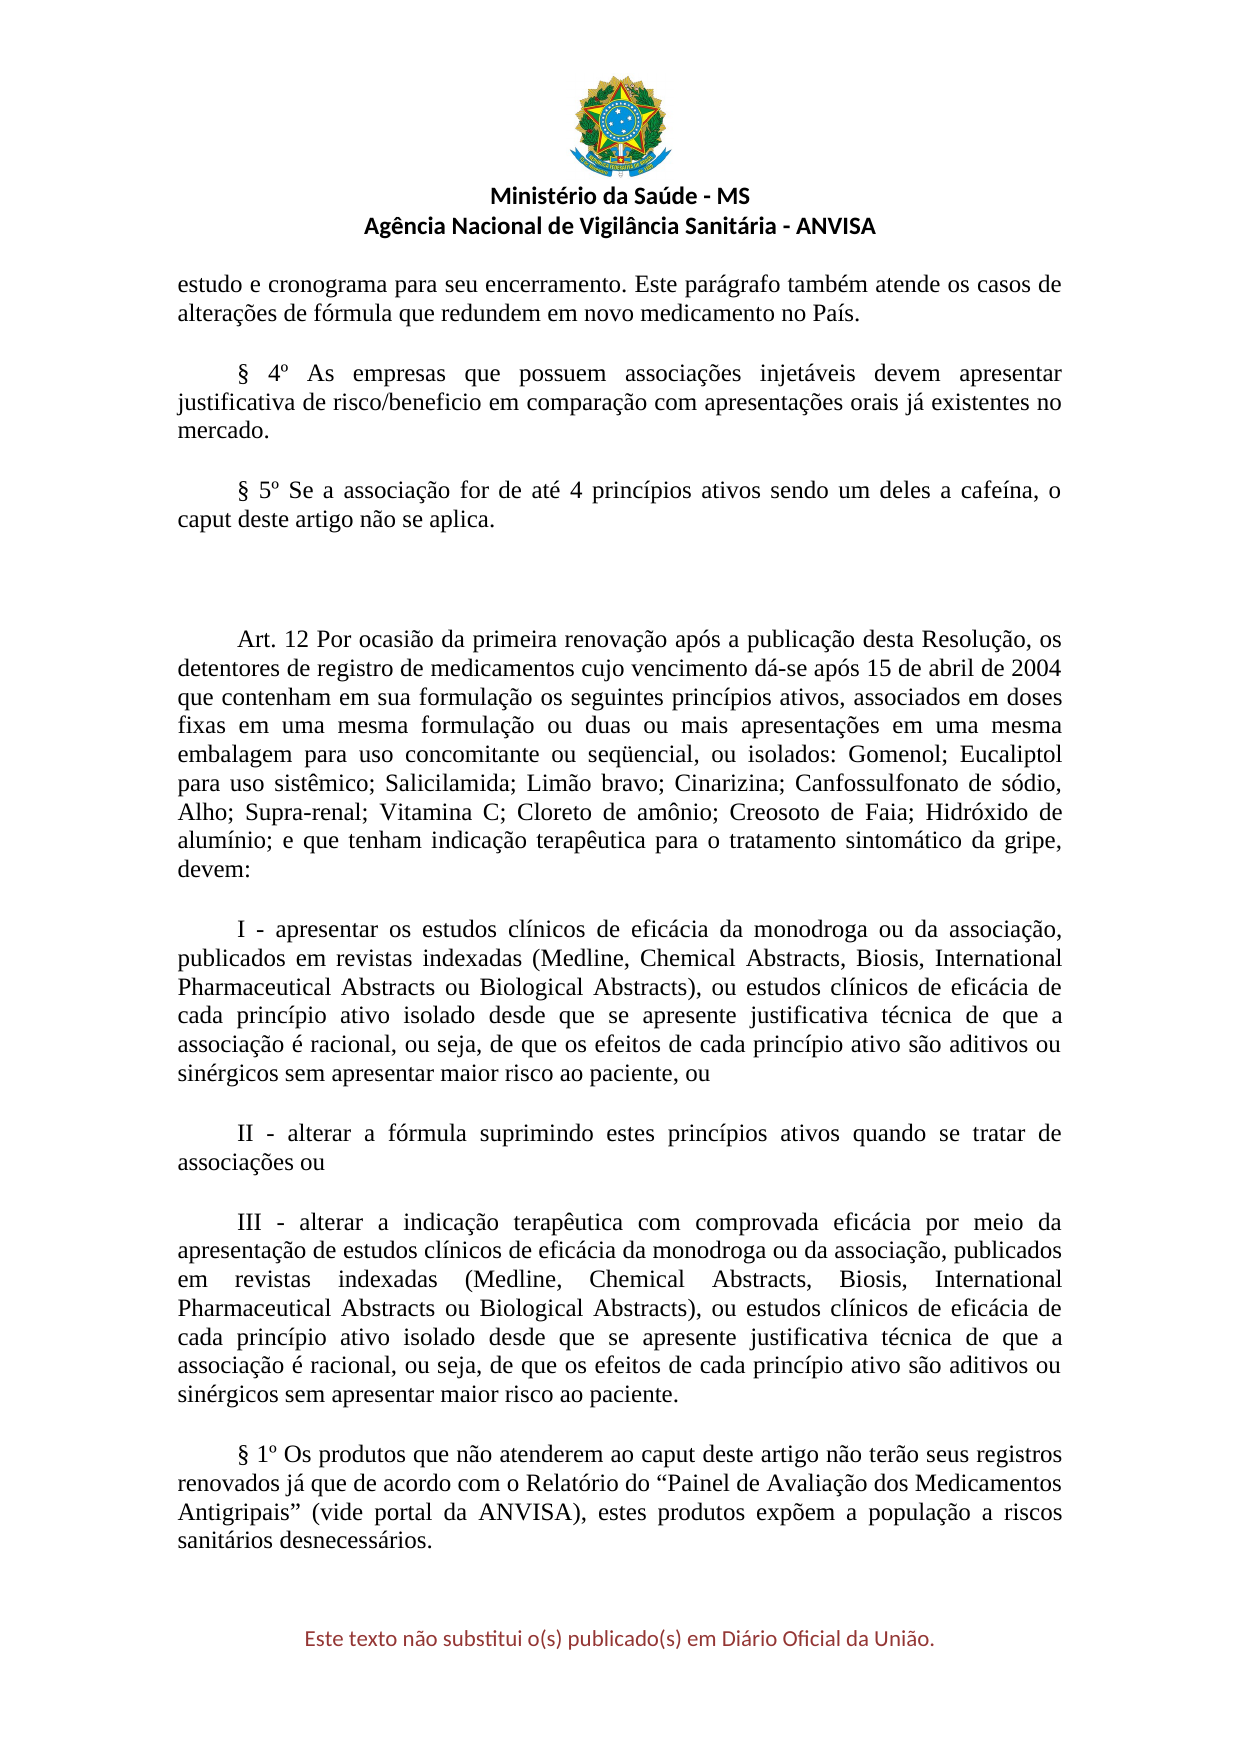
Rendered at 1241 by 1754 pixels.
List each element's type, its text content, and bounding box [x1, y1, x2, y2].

picture [566, 73, 674, 180]
text I - apresentar os estudos clínicos de eficácia da monodroga ou da associação, publicados em revistas indexadas (Medline, Chemical Abstracts, Biosis, International Pharmaceutical Abstracts ou Biological Abstracts), ou estudos clínicos de eficácia de cada princípio ativo isolado desde que se apresente justificativa técnica de que a associação é racional, ou seja, de que os efeitos de cada princípio ativo são aditivos ou sinérgicos sem apresentar maior risco ao paciente, ou [177, 914, 1063, 1087]
text III - alterar a indicação terapêutica com comprovada eficácia por meio da apresentação de estudos clínicos de eficácia da monodroga ou da associação, publicados em revistas indexadas (Medline, Chemical Abstracts, Biosis, International Pharmaceutical Abstracts ou Biological Abstracts), ou estudos clínicos de eficácia de cada princípio ativo isolado desde que se apresente justificativa técnica de que a associação é racional, ou seja, de que os efeitos de cada princípio ativo são aditivos ou sinérgicos sem apresentar maior risco ao paciente. [177, 1207, 1063, 1408]
text § 4º As empresas que possuem associações injetáveis devem apresentar justificativa de risco/beneficio em comparação com apresentações orais já existentes no mercado. [177, 358, 1063, 444]
text II - alterar a fórmula suprimindo estes princípios ativos quando se tratar de associações ou [177, 1118, 1063, 1175]
text Art. 12 Por ocasião da primeira renovação após a publicação desta Resolução, os detentores de registro de medicamentos cujo vencimento dá-se após 15 de abril de 2004 que contenham em sua formulação os seguintes princípios ativos, associados em doses fixas em uma mesma formulação ou duas ou mais apresentações em uma mesma embalagem para uso concomitante ou seqüencial, ou isolados: Gomenol; Eucaliptol para uso sistêmico; Salicilamida; Limão bravo; Cinarizina; Canfossulfonato de sódio, Alho; Supra-renal; Vitamina C; Cloreto de amônio; Creosoto de Faia; Hidróxido de alumínio; e que tenham indicação terapêutica para o tratamento sintomático da gripe, devem: [177, 624, 1063, 883]
text § 1º Os produtos que não atenderem ao caput deste artigo não terão seus registros renovados já que de acordo com o Relatório do “Painel de Avaliação dos Medicamentos Antigripais” (vide portal da ANVISA), estes produtos expõem a população a riscos sanitários desnecessários. [177, 1439, 1063, 1554]
text § 5º Se a associação for de até 4 princípios ativos sendo um deles a cafeína, o caput deste artigo não se aplica. [177, 475, 1063, 533]
